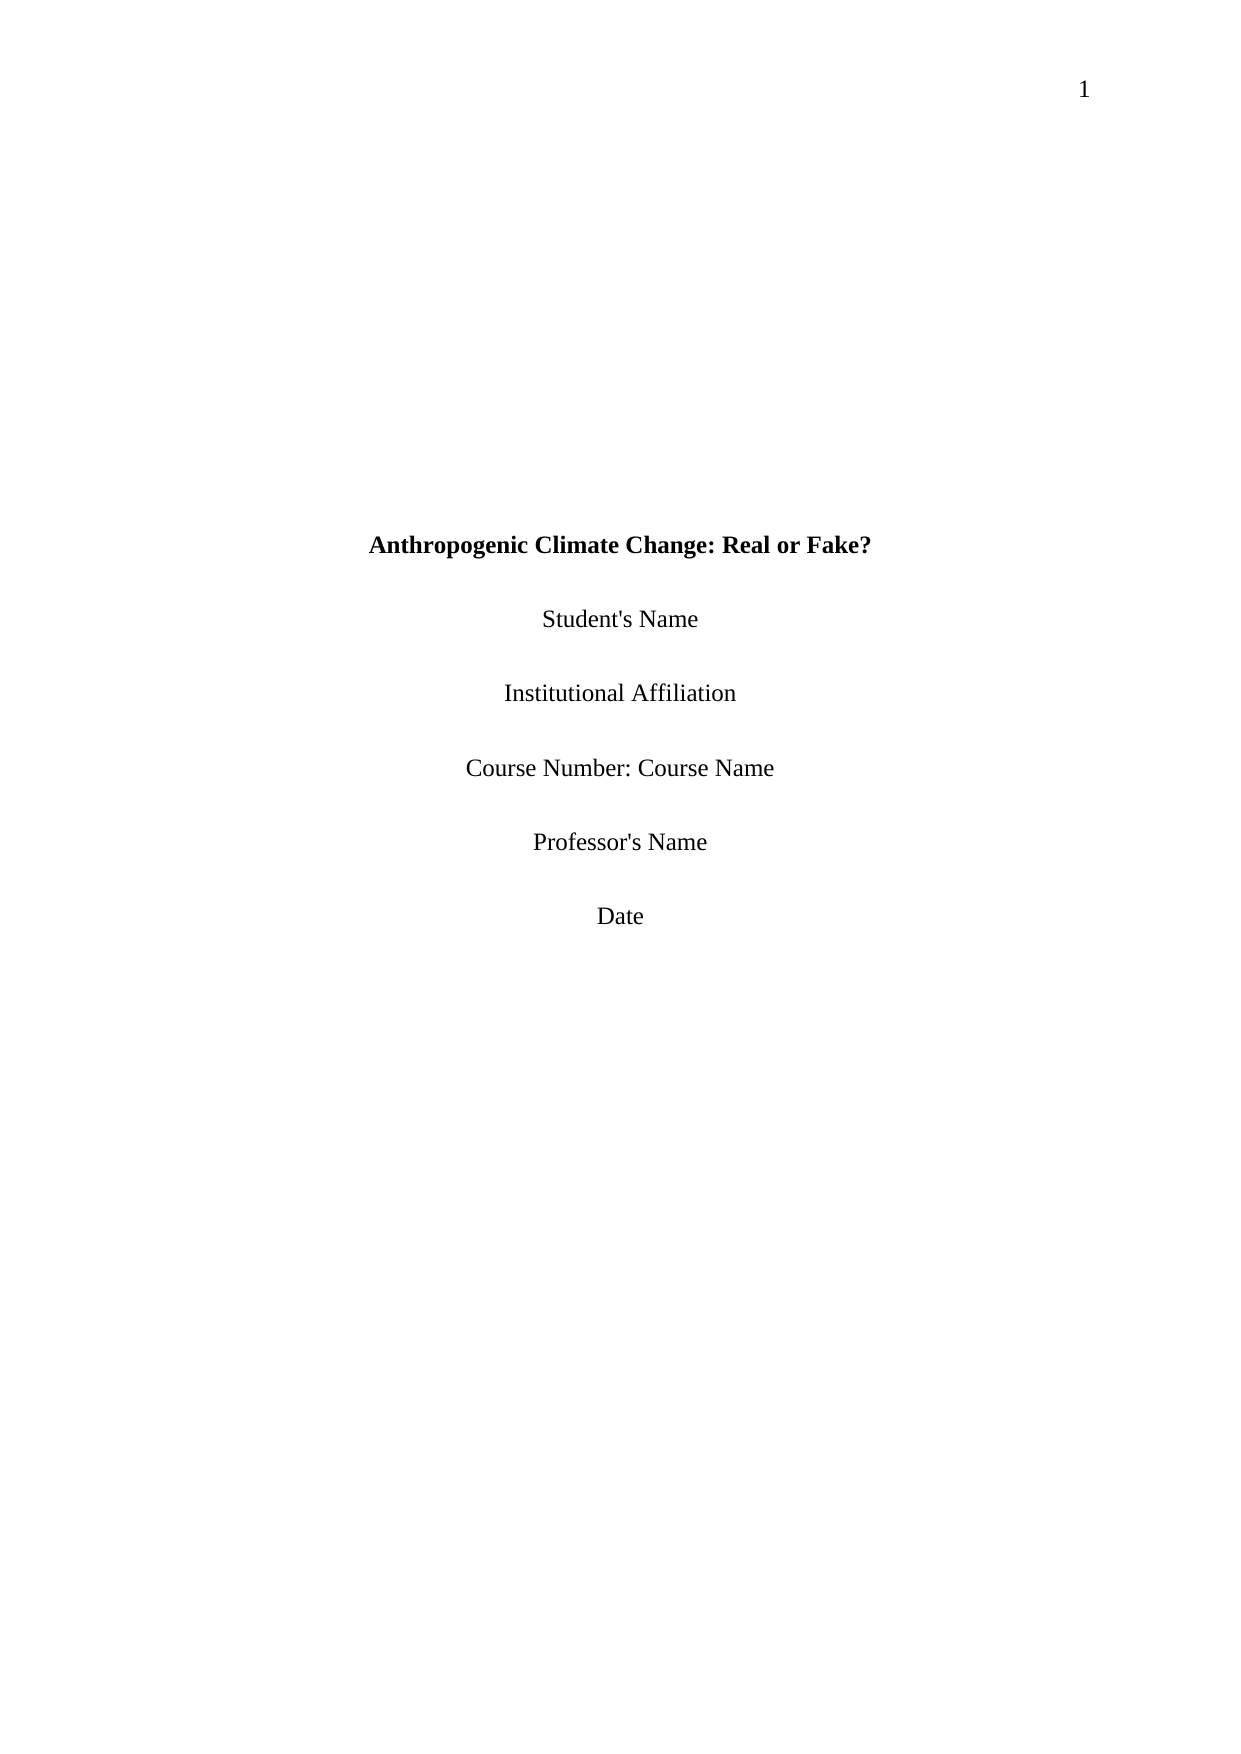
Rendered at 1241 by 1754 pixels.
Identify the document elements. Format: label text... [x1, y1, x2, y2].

text Course Number: Course Name [150, 753, 1090, 781]
text Professor's Name [150, 827, 1090, 856]
text Student's Name [150, 604, 1090, 633]
text Anthropogenic Climate Change: Real or Fake? [150, 530, 1090, 559]
text Institutional Affiliation [150, 678, 1090, 707]
text Date [150, 901, 1090, 930]
